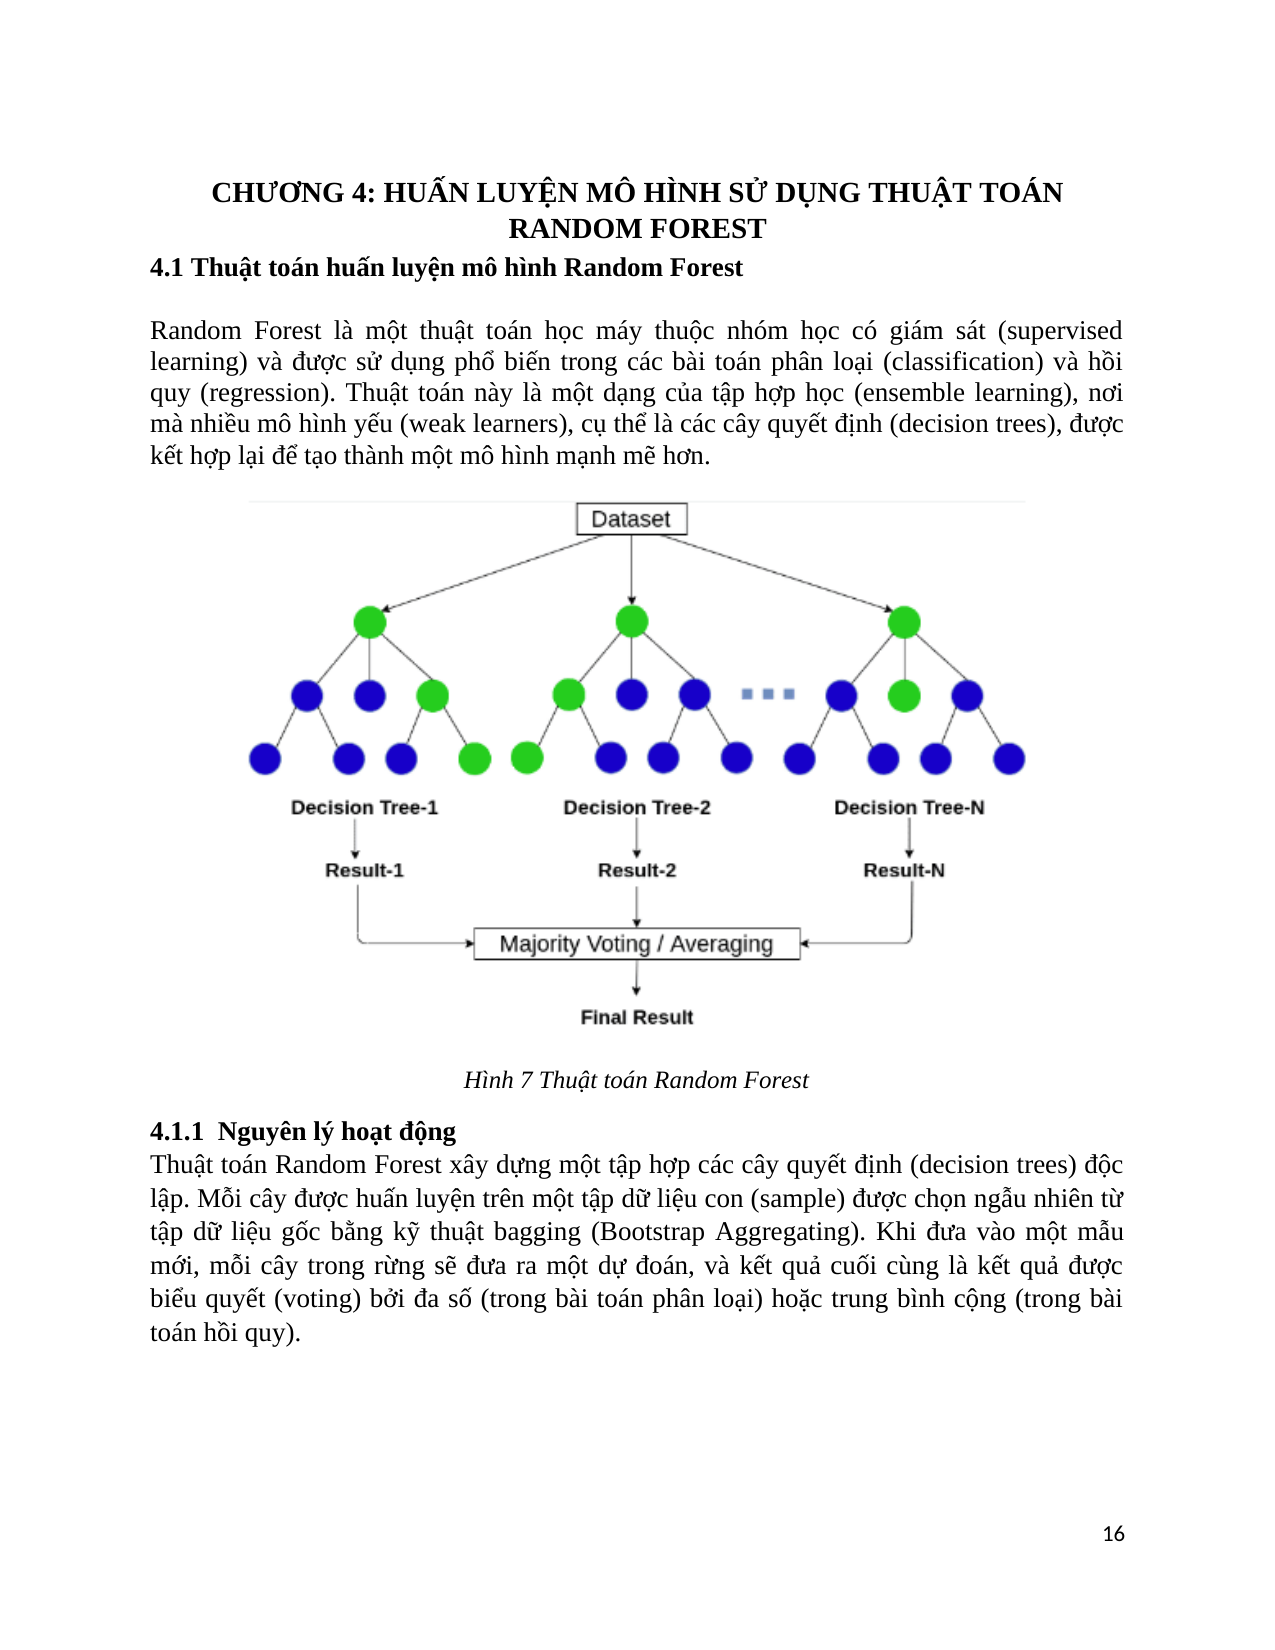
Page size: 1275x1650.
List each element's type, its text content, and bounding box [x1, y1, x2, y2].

text Hình 7 Thuật toán Random Forest [150, 1065, 1125, 1094]
subtitle CHƯƠNG 4: HUẤN LUYỆN MÔ HÌNH SỬ DỤNG THUẬT TOÁN RANDOM FOREST [150, 175, 1125, 245]
subtitle 4.1 Thuật toán huấn luyện mô hình Random Forest [150, 251, 1125, 283]
picture [241, 499, 1034, 1036]
text Random Forest là một thuật toán học máy thuộc nhóm học có giám sát (supervised learning) và được sử dụng phổ biến trong các bài toán phân loại (classification) và hồi quy (regression). Thuật toán này là một dạng của tập hợp học (ensemble learning), nơi mà nhiều mô hình yếu (weak learners), cụ thể là các cây quyết định (decision trees), được kết hợp lại để tạo thành một mô hình mạnh mẽ hơn. [150, 314, 1125, 470]
text Thuật toán Random Forest xây dựng một tập hợp các cây quyết định (decision trees) độc lập. Mỗi cây được huấn luyện trên một tập dữ liệu con (sample) được chọn ngẫu nhiên từ tập dữ liệu gốc bằng kỹ thuật bagging (Bootstrap Aggregating). Khi đưa vào một mẫu mới, mỗi cây trong rừng sẽ đưa ra một dự đoán, và kết quả cuối cùng là kết quả được biểu quyết (voting) bởi đa số (trong bài toán phân loại) hoặc trung bình cộng (trong bài toán hồi quy). [150, 1148, 1125, 1347]
subtitle 4.1.1 Nguyên lý hoạt động [150, 1115, 1125, 1146]
